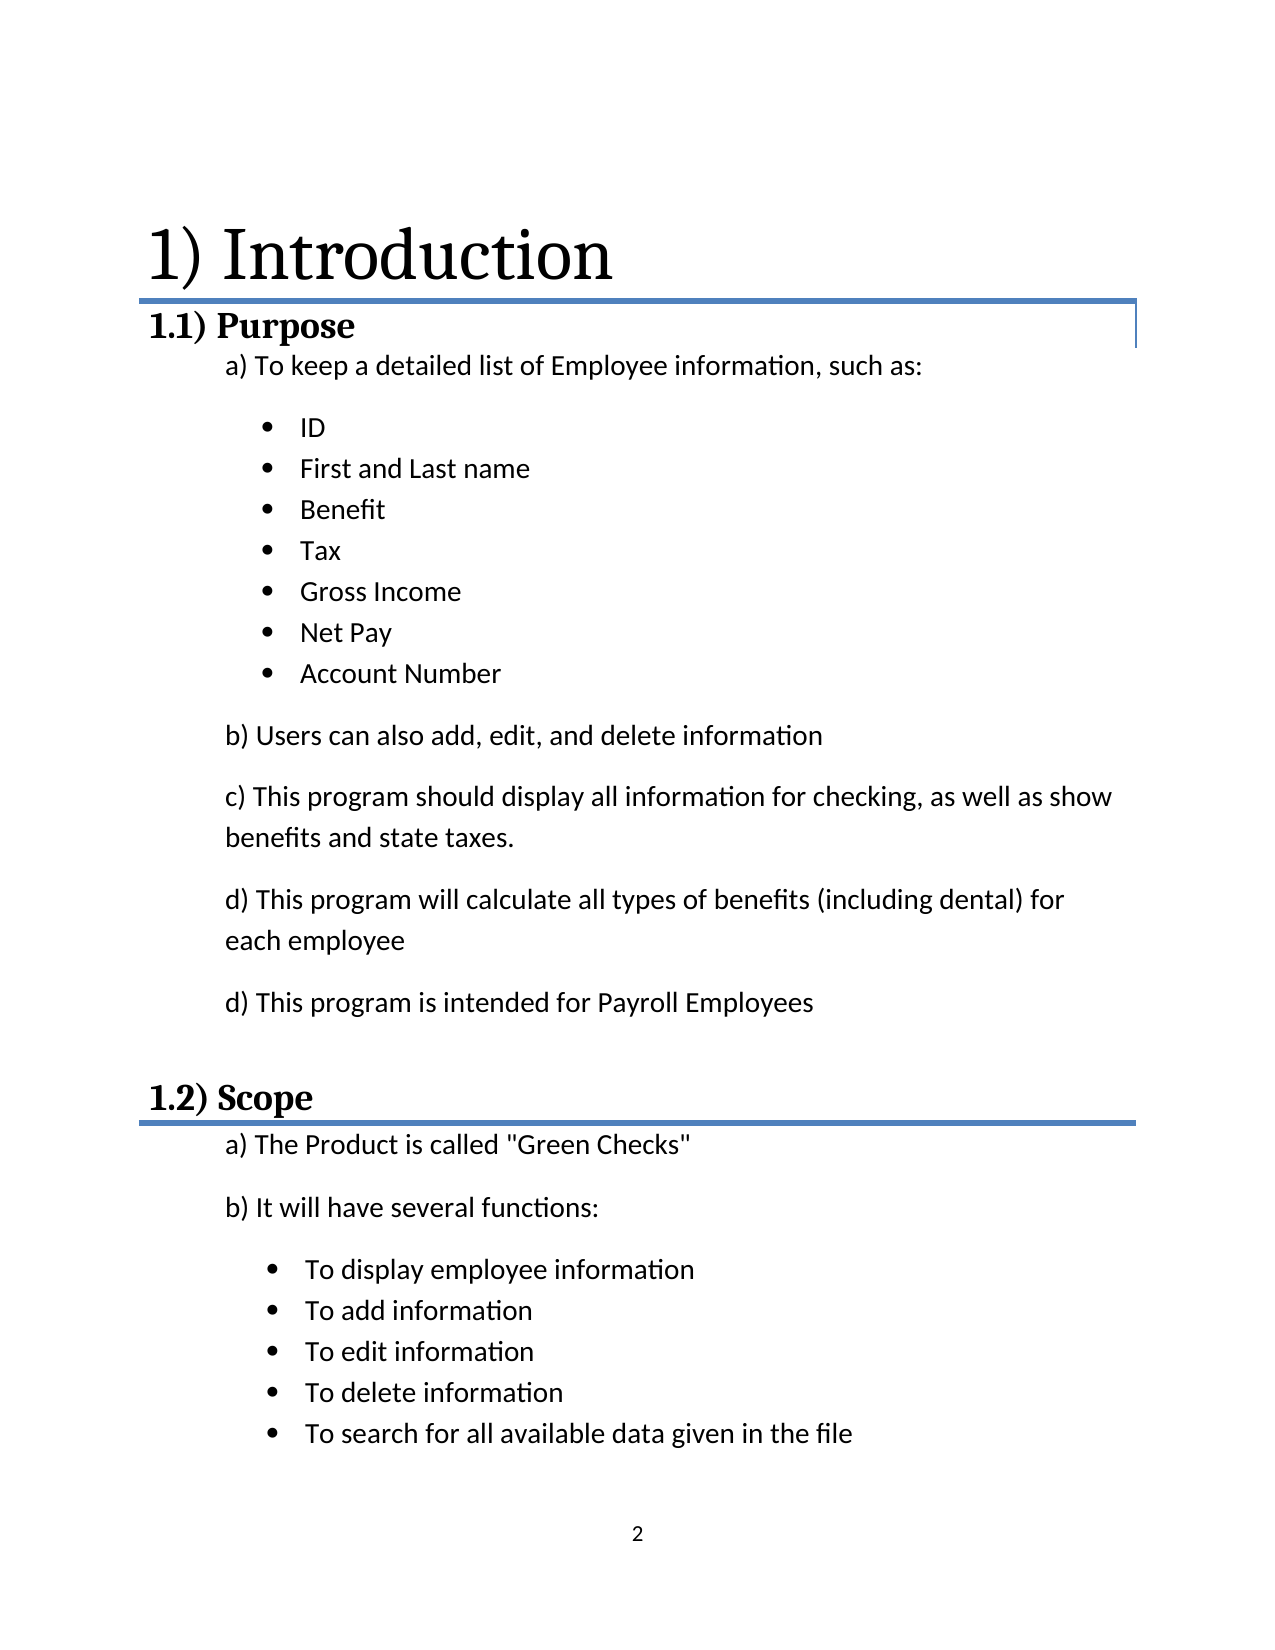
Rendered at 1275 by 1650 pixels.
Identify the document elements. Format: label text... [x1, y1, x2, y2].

text b) It will have several functions: [150, 1189, 1125, 1225]
text d) This program will calculate all types of benefits (including dental) for each employee [225, 881, 1125, 958]
table_header 1.2) Scope [139, 1077, 1136, 1120]
text b) Users can also add, edit, and delete information [225, 717, 1125, 752]
list Net Pay [262, 614, 1125, 649]
text c) This program should display all information for checking, as well as show benefits and state taxes. [225, 778, 1125, 855]
list First and Last name [262, 450, 1125, 486]
text d) This program is intended for Payroll Employees [225, 984, 1125, 1052]
list To search for all available data given in the file [267, 1415, 1125, 1450]
list To add information [267, 1292, 1125, 1328]
table_cell 1.1) Purpose [139, 304, 1135, 347]
text a) To keep a detailed list of Employee information, such as: [150, 347, 1125, 383]
list Tax [262, 532, 1125, 568]
list Benefit [262, 491, 1125, 527]
list To delete information [267, 1374, 1125, 1409]
list To edit information [267, 1333, 1125, 1368]
list Gross Income [262, 573, 1125, 608]
list Account Number [262, 655, 1125, 690]
table_header 1) Introduction [139, 212, 1136, 298]
text a) The Product is called "Green Checks" [150, 1126, 1125, 1162]
list ID [262, 409, 1125, 445]
list To display employee information [267, 1251, 1125, 1287]
